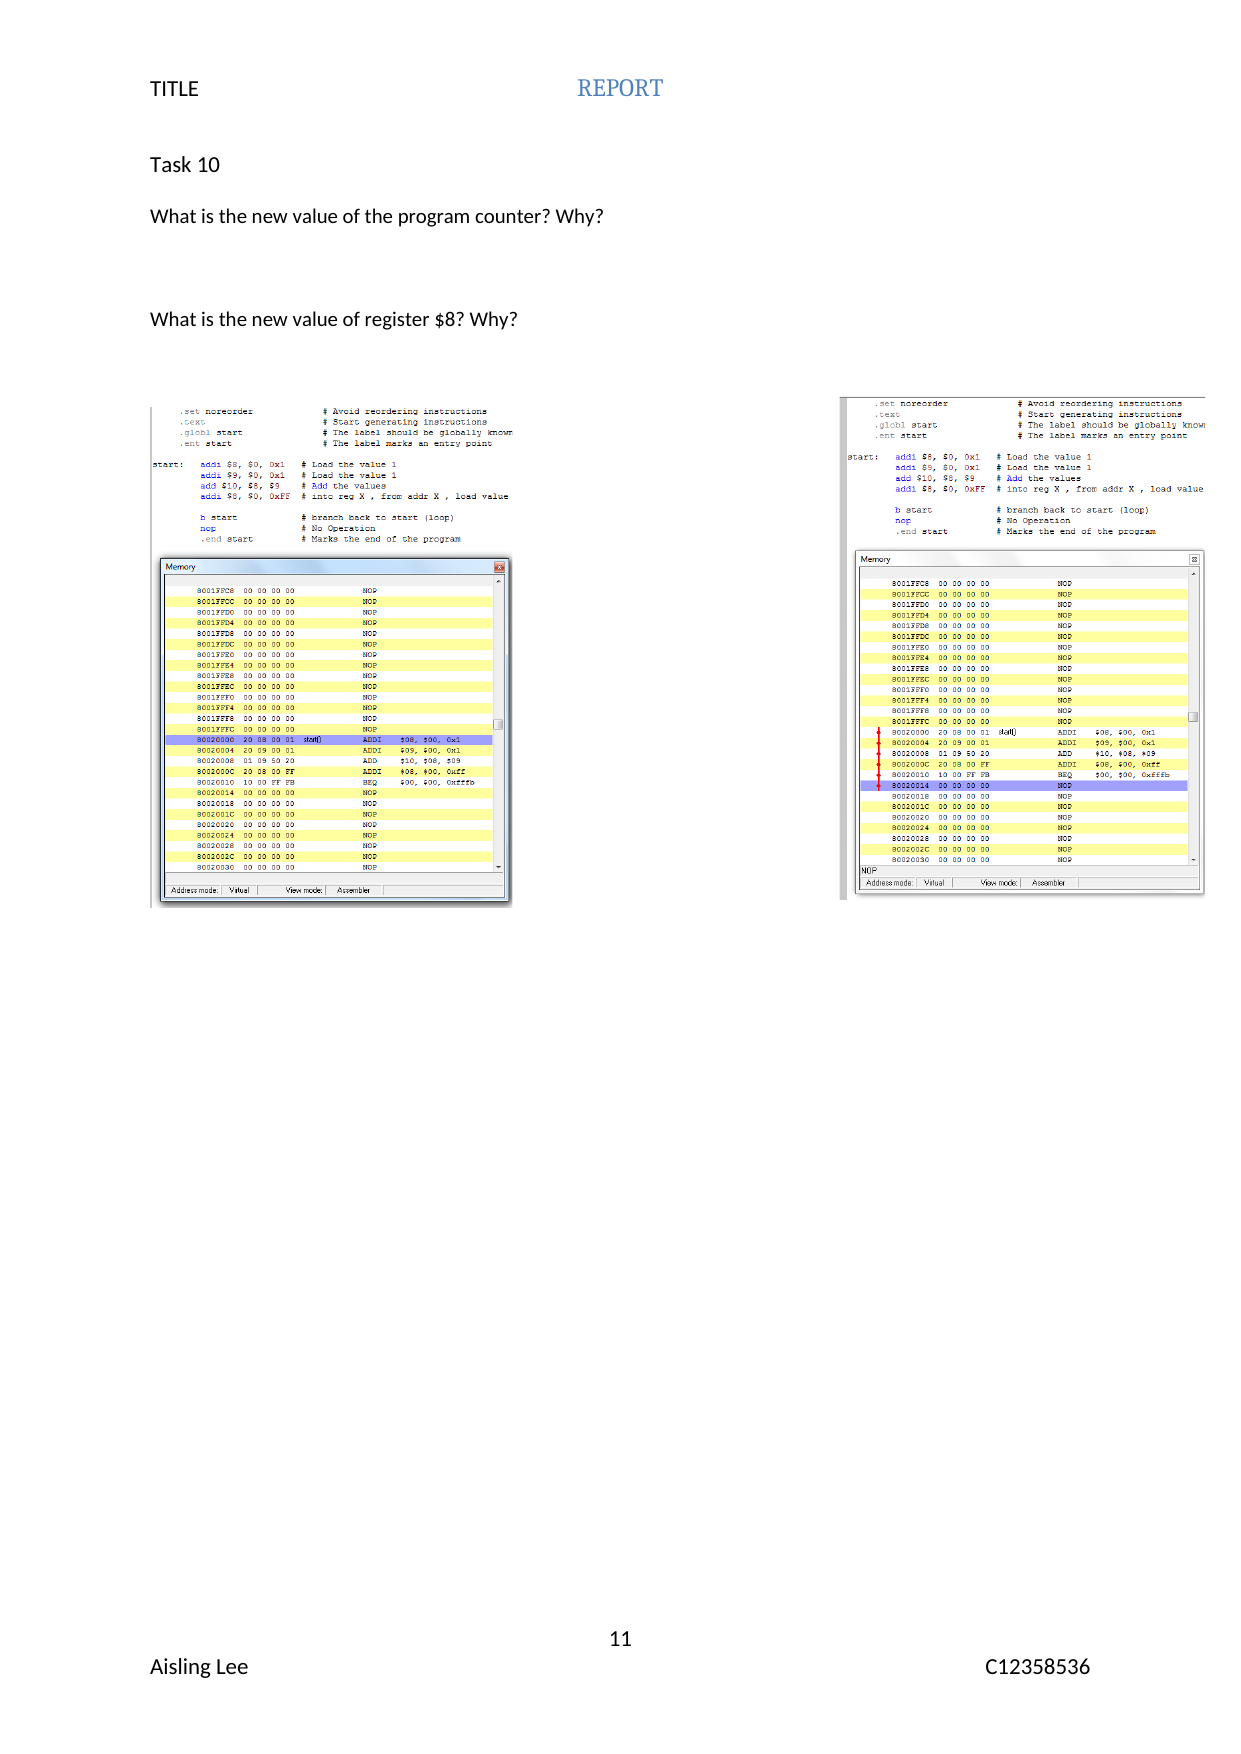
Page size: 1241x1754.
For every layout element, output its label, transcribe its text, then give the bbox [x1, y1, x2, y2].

picture [839, 396, 1205, 899]
picture [150, 407, 513, 908]
text What is the new value of register $8? Why? [150, 306, 1090, 331]
text Task 10 [150, 150, 1090, 178]
text What is the new value of the program counter? Why? [150, 203, 1090, 228]
